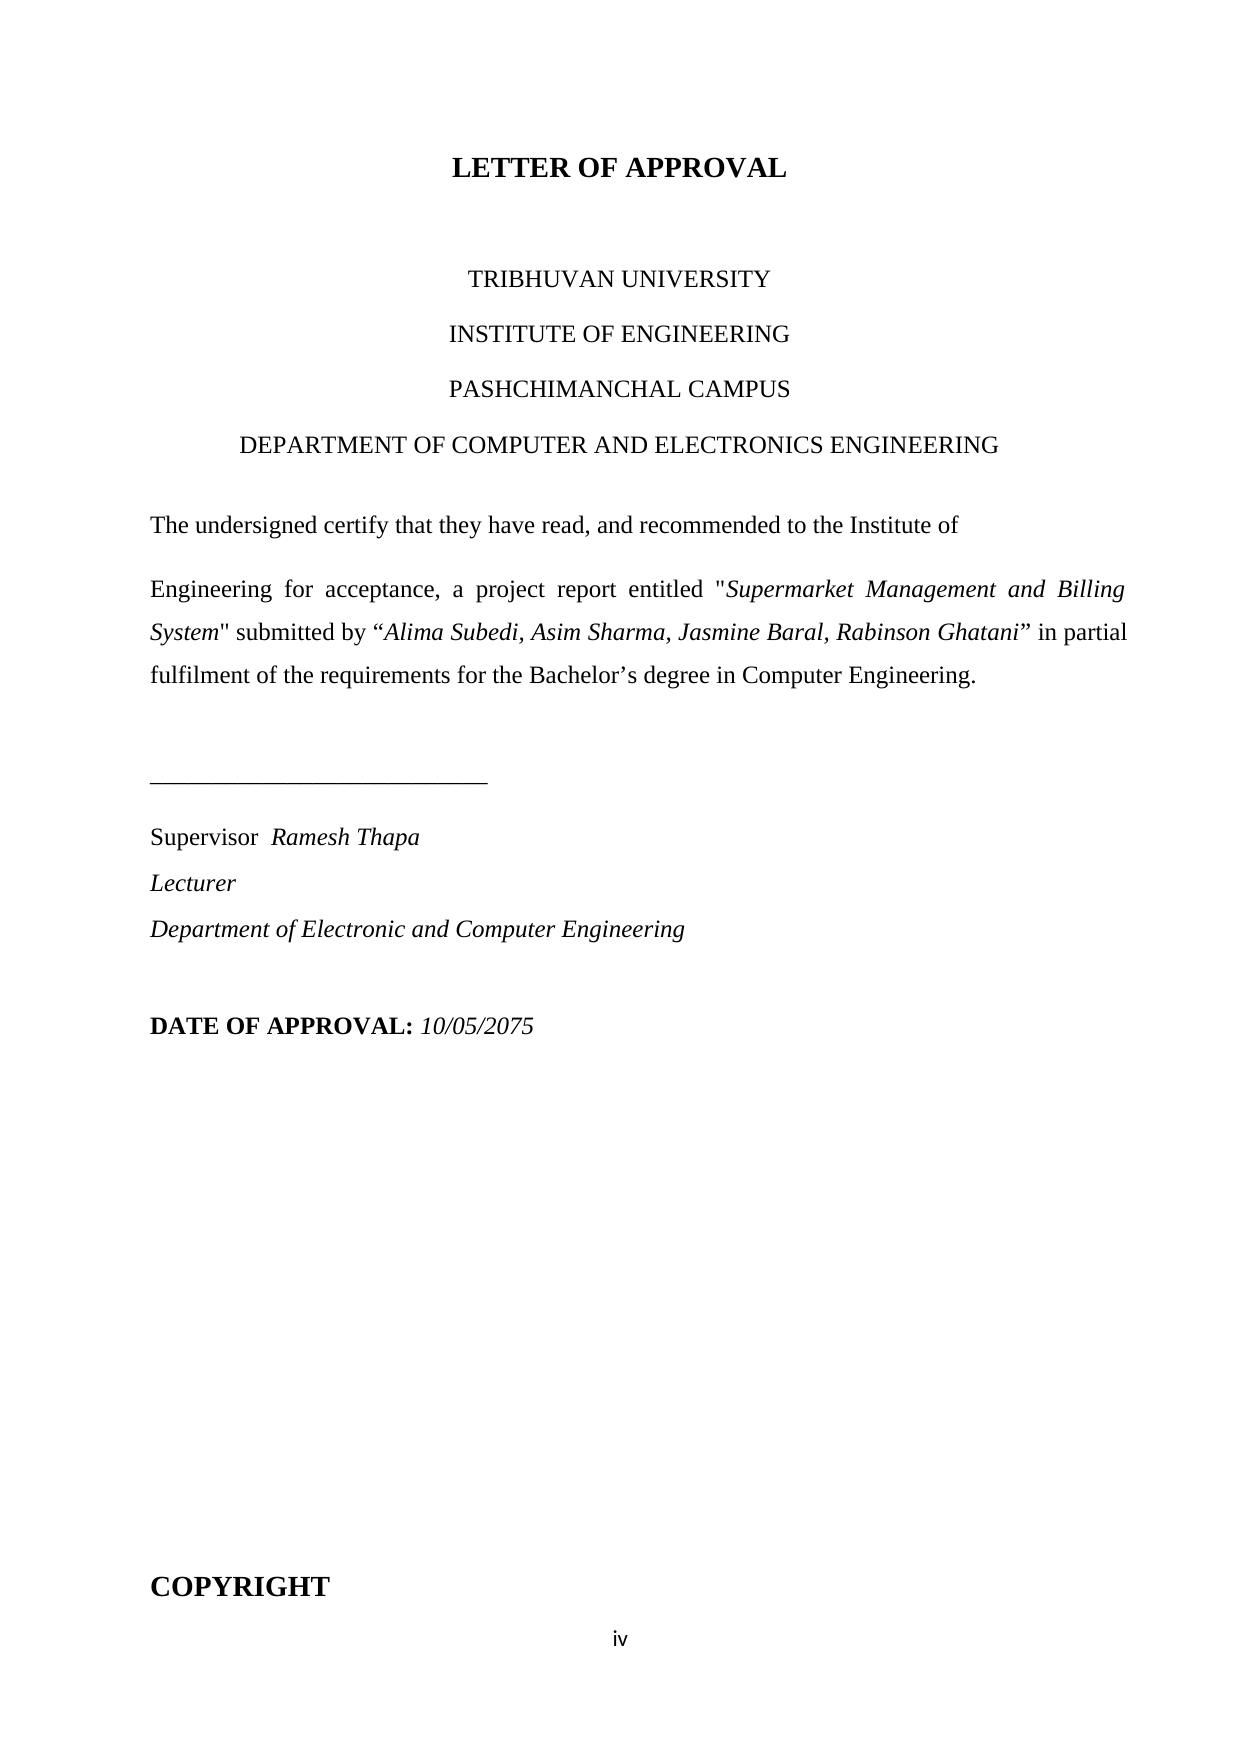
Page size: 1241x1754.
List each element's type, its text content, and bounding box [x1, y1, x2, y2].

text Department of Electronic and Computer Engineering [150, 914, 1128, 942]
subtitle COPYRIGHT [150, 1569, 1128, 1603]
text ___________________________ [150, 758, 1128, 786]
text LETTER OF APPROVAL [112, 150, 1126, 183]
text TRIBHUVAN UNIVERSITY [112, 264, 1126, 293]
text PASHCHIMANCHAL CAMPUS [112, 374, 1127, 403]
text DEPARTMENT OF COMPUTER AND ELECTRONICS ENGINEERING [112, 431, 1126, 459]
text Engineering for acceptance, a project report entitled "Supermarket Management and Billing System" submitted by “Alima Subedi, Asim Sharma, Jasmine Baral, Rabinson Ghatani” in partial fulfilment of the requirements for the Bachelor’s degree in Computer Engineering. [150, 574, 1128, 689]
text The undersigned certify that they have read, and recommended to the Institute of [150, 510, 1128, 539]
text DATE OF APPROVAL: 10/05/2075 [150, 1011, 1128, 1040]
text Supervisor Ramesh Thapa [150, 822, 1128, 850]
text Lecturer [150, 868, 1128, 896]
text INSTITUTE OF ENGINEERING [112, 319, 1126, 348]
